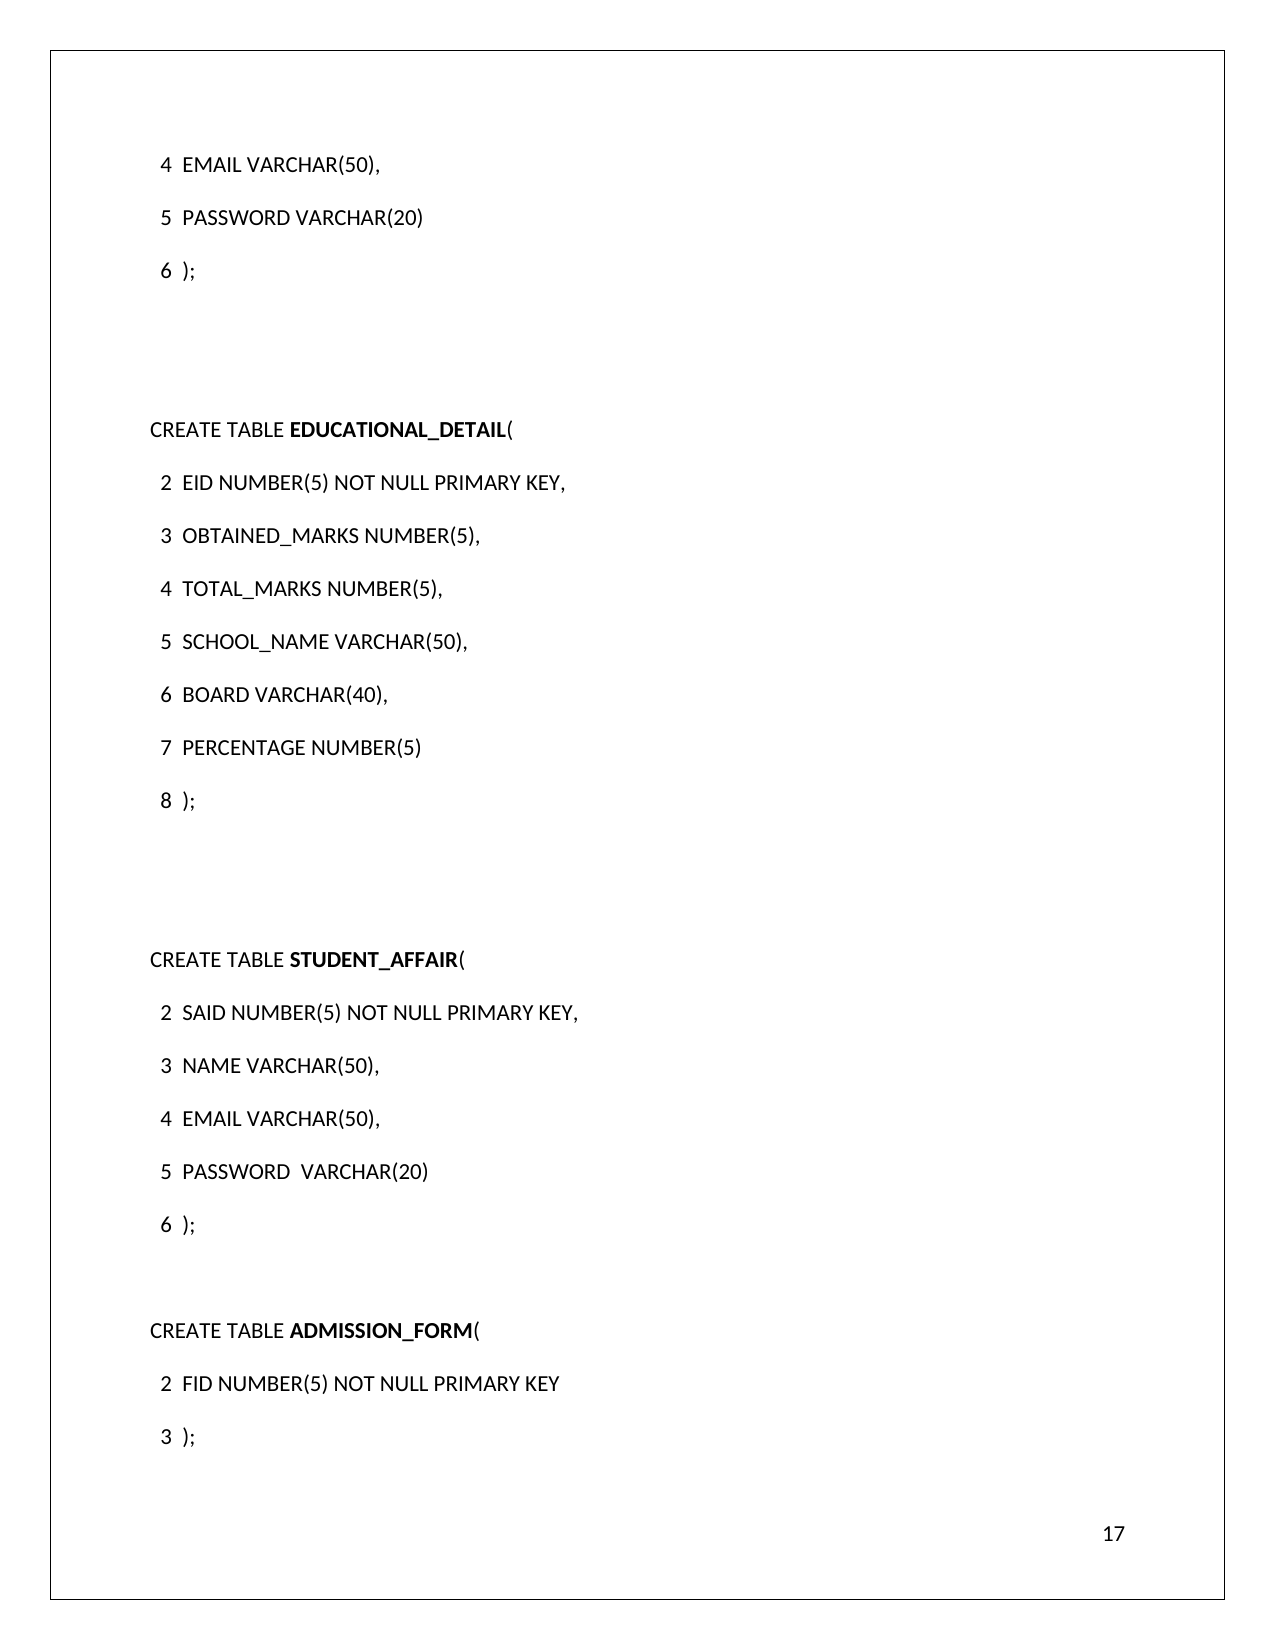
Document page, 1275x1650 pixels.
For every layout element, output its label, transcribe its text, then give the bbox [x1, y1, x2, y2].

text 4 EMAIL VARCHAR(50), [150, 150, 1125, 178]
text 6 ); [150, 1210, 1125, 1238]
text 5 PASSWORD VARCHAR(20) [150, 203, 1125, 231]
text CREATE TABLE ADMISSION_FORM( [150, 1316, 1125, 1344]
text 4 TOTAL_MARKS NUMBER(5), [150, 574, 1125, 602]
text 2 SAID NUMBER(5) NOT NULL PRIMARY KEY, [150, 998, 1125, 1026]
text CREATE TABLE STUDENT_AFFAIR( [150, 945, 1125, 973]
text 5 PASSWORD VARCHAR(20) [150, 1157, 1125, 1185]
text 8 ); [150, 786, 1125, 814]
text 6 ); [150, 256, 1125, 284]
text 2 FID NUMBER(5) NOT NULL PRIMARY KEY [150, 1369, 1125, 1397]
text 3 ); [150, 1422, 1125, 1451]
text 2 EID NUMBER(5) NOT NULL PRIMARY KEY, [150, 468, 1125, 496]
text CREATE TABLE EDUCATIONAL_DETAIL( [150, 415, 1125, 443]
text 7 PERCENTAGE NUMBER(5) [150, 733, 1125, 761]
text 5 SCHOOL_NAME VARCHAR(50), [150, 627, 1125, 655]
text 3 OBTAINED_MARKS NUMBER(5), [150, 521, 1125, 549]
text 4 EMAIL VARCHAR(50), [150, 1104, 1125, 1132]
text 3 NAME VARCHAR(50), [150, 1051, 1125, 1079]
text 6 BOARD VARCHAR(40), [150, 680, 1125, 708]
